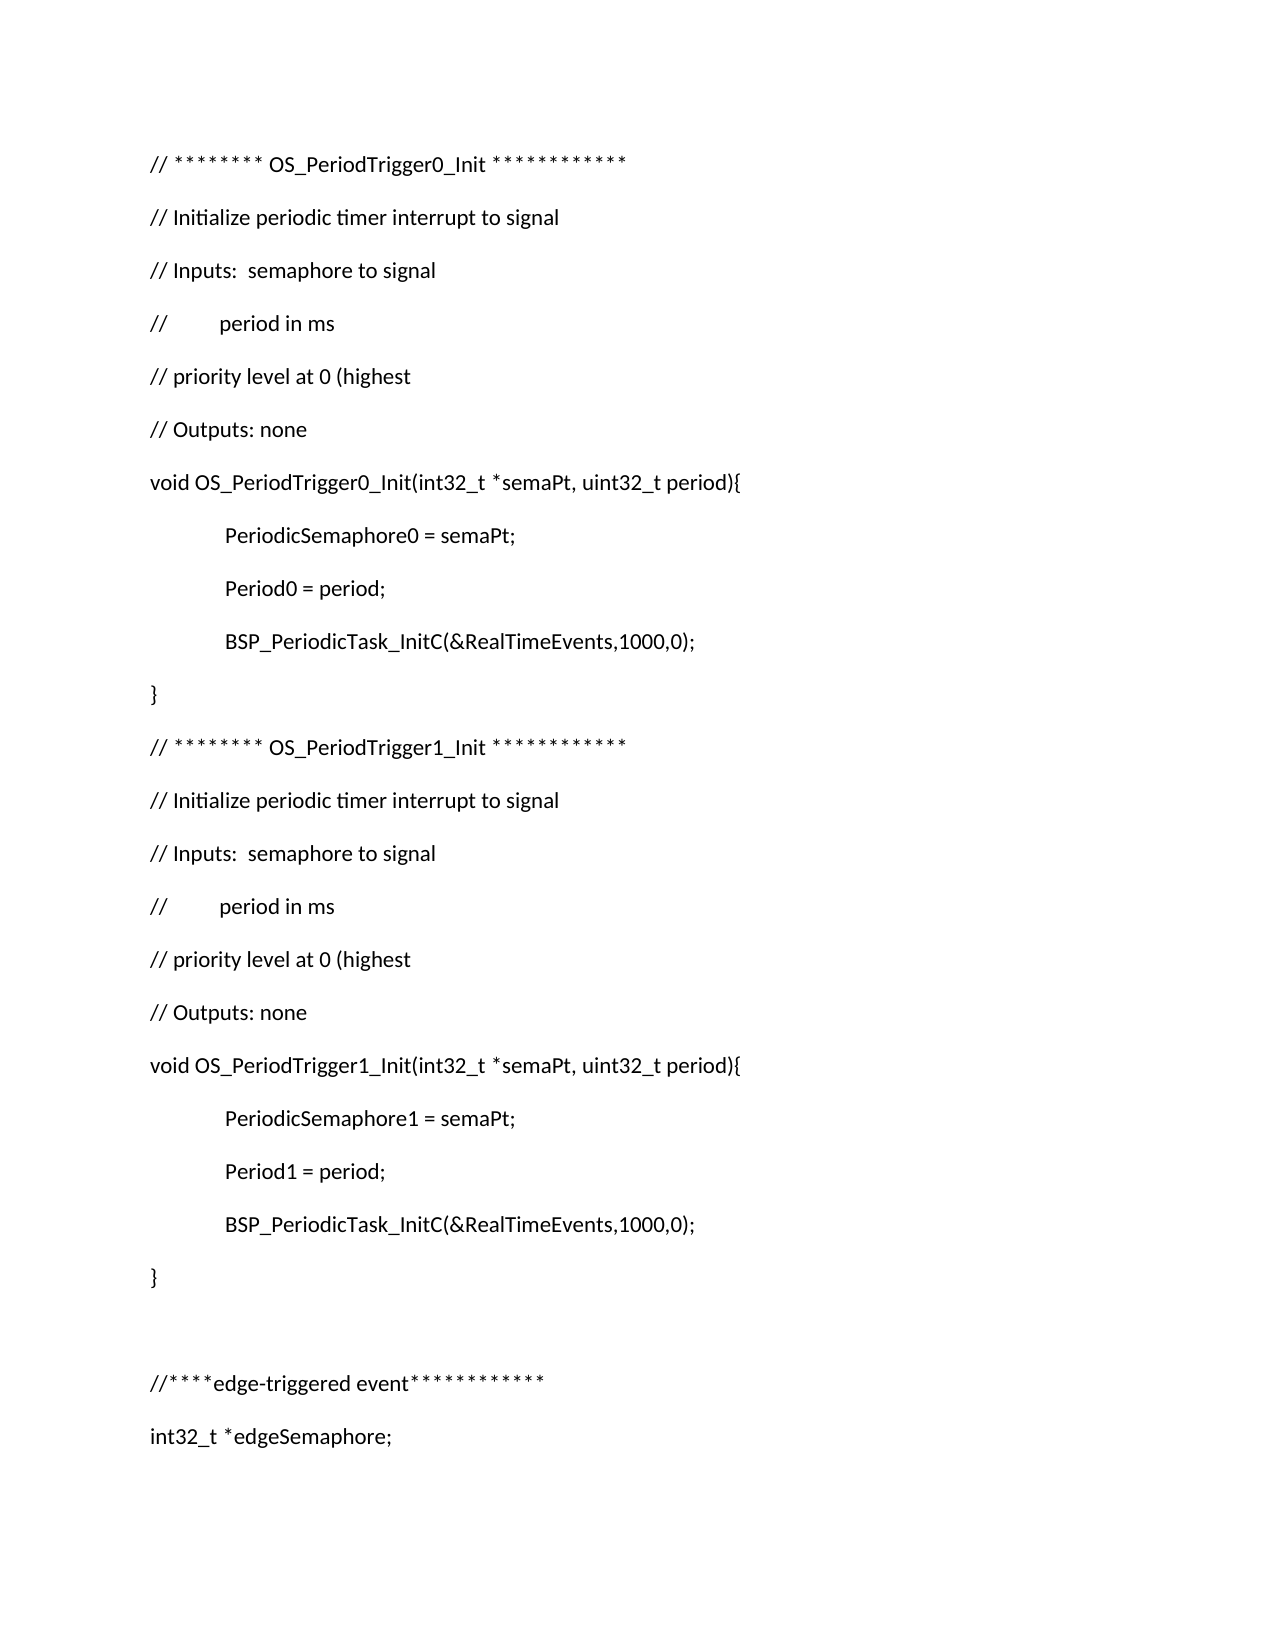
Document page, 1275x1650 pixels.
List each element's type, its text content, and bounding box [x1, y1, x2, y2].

text // Inputs: semaphore to signal [150, 256, 1125, 284]
text // ******** OS_PeriodTrigger0_Init ************ [150, 150, 1125, 178]
text int32_t *edgeSemaphore; [150, 1422, 1125, 1451]
text BSP_PeriodicTask_InitC(&RealTimeEvents,1000,0); [150, 627, 1125, 655]
text //****edge-triggered event************ [150, 1369, 1125, 1397]
text void OS_PeriodTrigger1_Init(int32_t *semaPt, uint32_t period){ [150, 1051, 1125, 1079]
text PeriodicSemaphore0 = semaPt; [150, 521, 1125, 549]
text } [150, 680, 1125, 708]
text Period0 = period; [150, 574, 1125, 602]
text // priority level at 0 (highest [150, 362, 1125, 390]
text // priority level at 0 (highest [150, 945, 1125, 973]
text // Outputs: none [150, 998, 1125, 1026]
text // Initialize periodic timer interrupt to signal [150, 203, 1125, 231]
text // period in ms [150, 309, 1125, 337]
text } [150, 1263, 1125, 1291]
text // Initialize periodic timer interrupt to signal [150, 786, 1125, 814]
text // period in ms [150, 892, 1125, 920]
text // ******** OS_PeriodTrigger1_Init ************ [150, 733, 1125, 761]
text PeriodicSemaphore1 = semaPt; [150, 1104, 1125, 1132]
text // Inputs: semaphore to signal [150, 839, 1125, 867]
text BSP_PeriodicTask_InitC(&RealTimeEvents,1000,0); [150, 1210, 1125, 1238]
text Period1 = period; [150, 1157, 1125, 1185]
text // Outputs: none [150, 415, 1125, 443]
text void OS_PeriodTrigger0_Init(int32_t *semaPt, uint32_t period){ [150, 468, 1125, 496]
